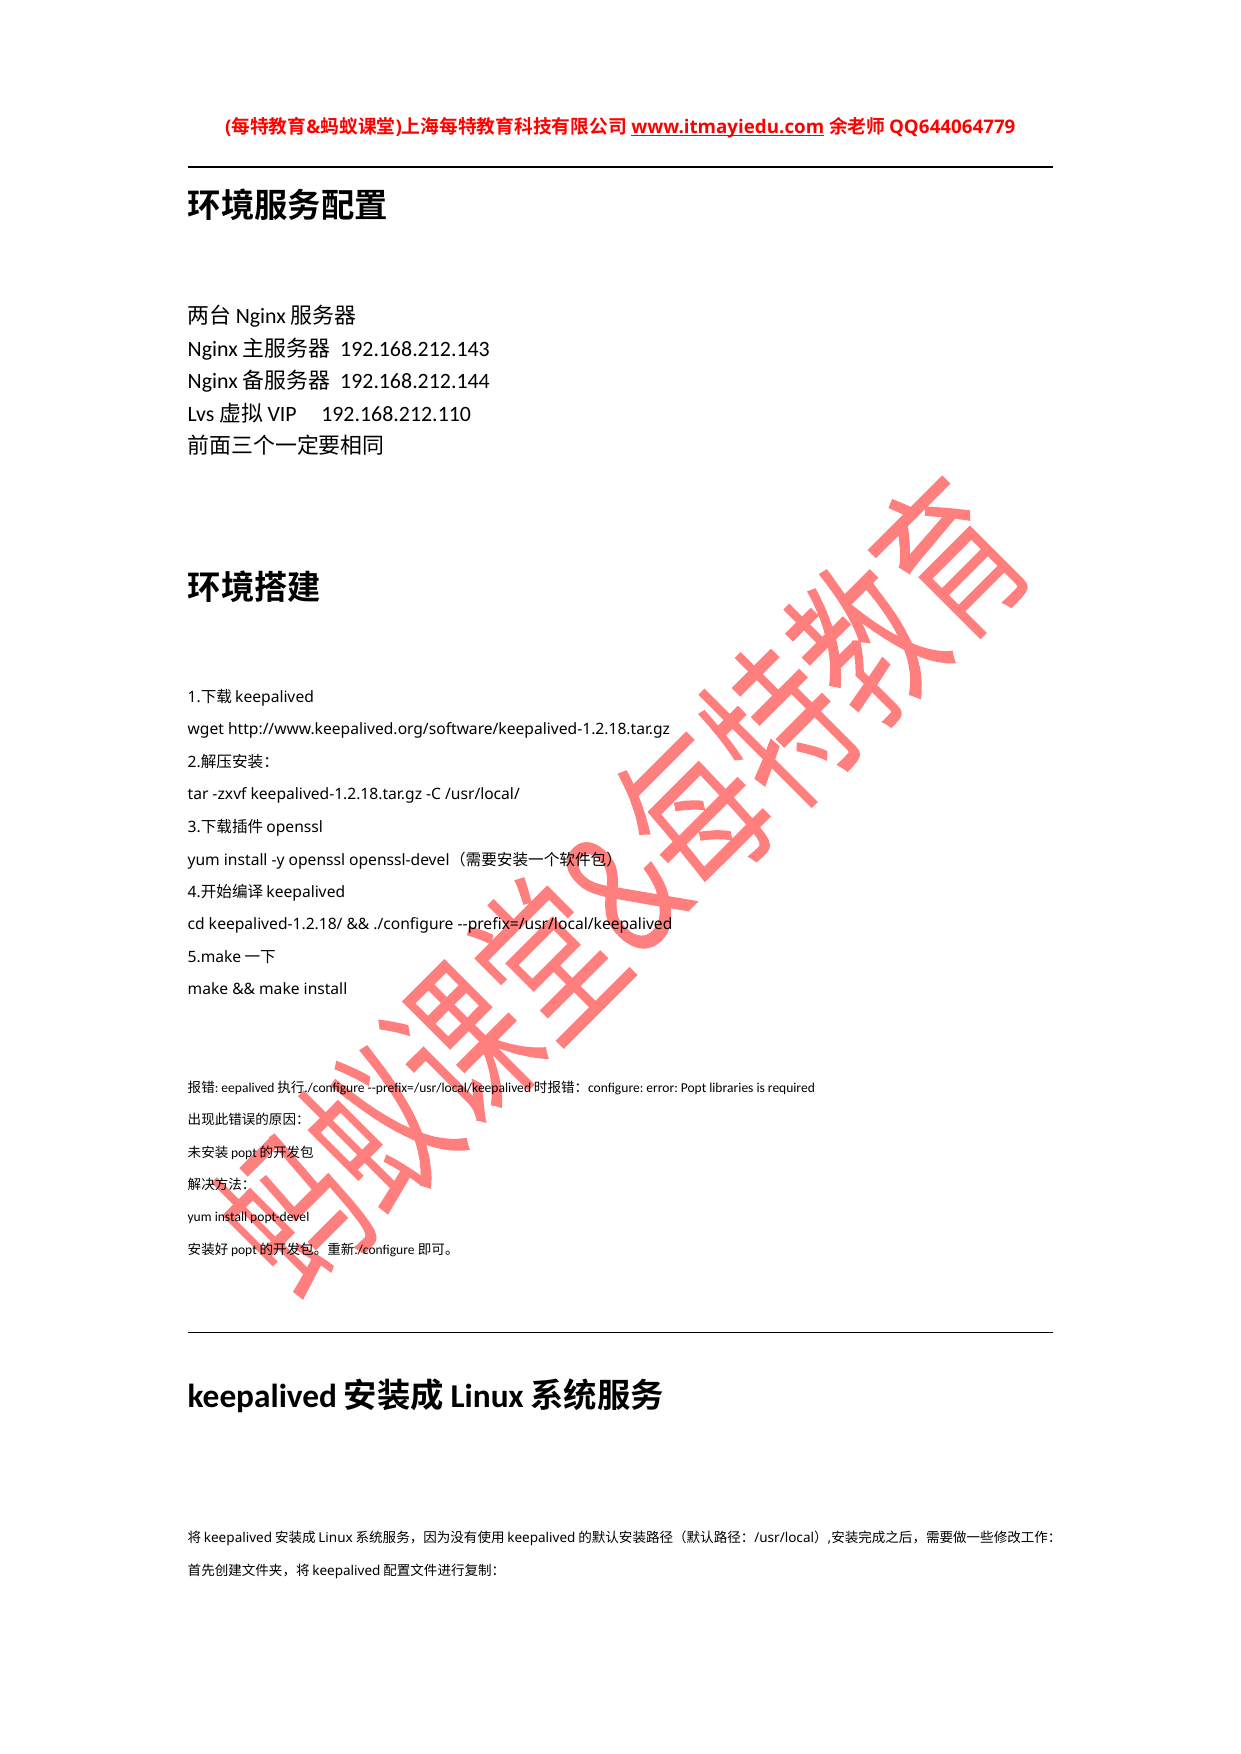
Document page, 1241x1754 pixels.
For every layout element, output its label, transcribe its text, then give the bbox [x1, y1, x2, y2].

text 1.下载keepalived [187, 680, 1053, 712]
text 将keepalived安装成Linux系统服务，因为没有使用keepalived的默认安装路径（默认路径：/usr/local）,安装完成之后，需要做一些修改工作： [187, 1520, 1053, 1553]
subtitle keepalived安装成Linux系统服务 [187, 1361, 1053, 1426]
text wget http://www.keepalived.org/software/keepalived-1.2.18.tar.gz [187, 712, 1053, 745]
text cd keepalived-1.2.18/ && ./configure --prefix=/usr/local/keepalived [187, 907, 1053, 940]
text 未安装popt的开发包 [187, 1135, 1053, 1167]
text 解决方法： [187, 1167, 1053, 1200]
text 报错: eepalived执行./configure --prefix=/usr/local/keepalived时报错：configure: error: Popt libraries is required [187, 1070, 1053, 1102]
text Nginx 备服务器 192.168.212.144 [187, 363, 1053, 396]
text Nginx 主服务器 192.168.212.143 [187, 331, 1053, 363]
text 两台Nginx服务器 [187, 298, 1053, 331]
subtitle 环境搭建 [187, 553, 1053, 618]
text 前面三个一定要相同 [187, 428, 1053, 461]
text 5.make一下 [187, 940, 1053, 972]
text make && make install [187, 972, 1053, 1005]
text tar -zxvf keepalived-1.2.18.tar.gz -C /usr/local/ [187, 777, 1053, 810]
text 出现此错误的原因： [187, 1102, 1053, 1135]
text 2.解压安装： [187, 745, 1053, 777]
text yum install popt-devel [187, 1200, 1053, 1232]
text 4.开始编译keepalived [187, 875, 1053, 907]
text 安装好popt的开发包。重新./configure 即可。 [187, 1232, 1053, 1265]
subtitle 环境服务配置 [187, 171, 1053, 236]
text 首先创建文件夹，将keepalived配置文件进行复制： [187, 1553, 1053, 1585]
text yum install -y openssl openssl-devel（需要安装一个软件包） [187, 842, 1053, 875]
text 3.下载插件openssl [187, 810, 1053, 842]
text Lvs 虚拟VIP 192.168.212.110 [187, 396, 1053, 428]
